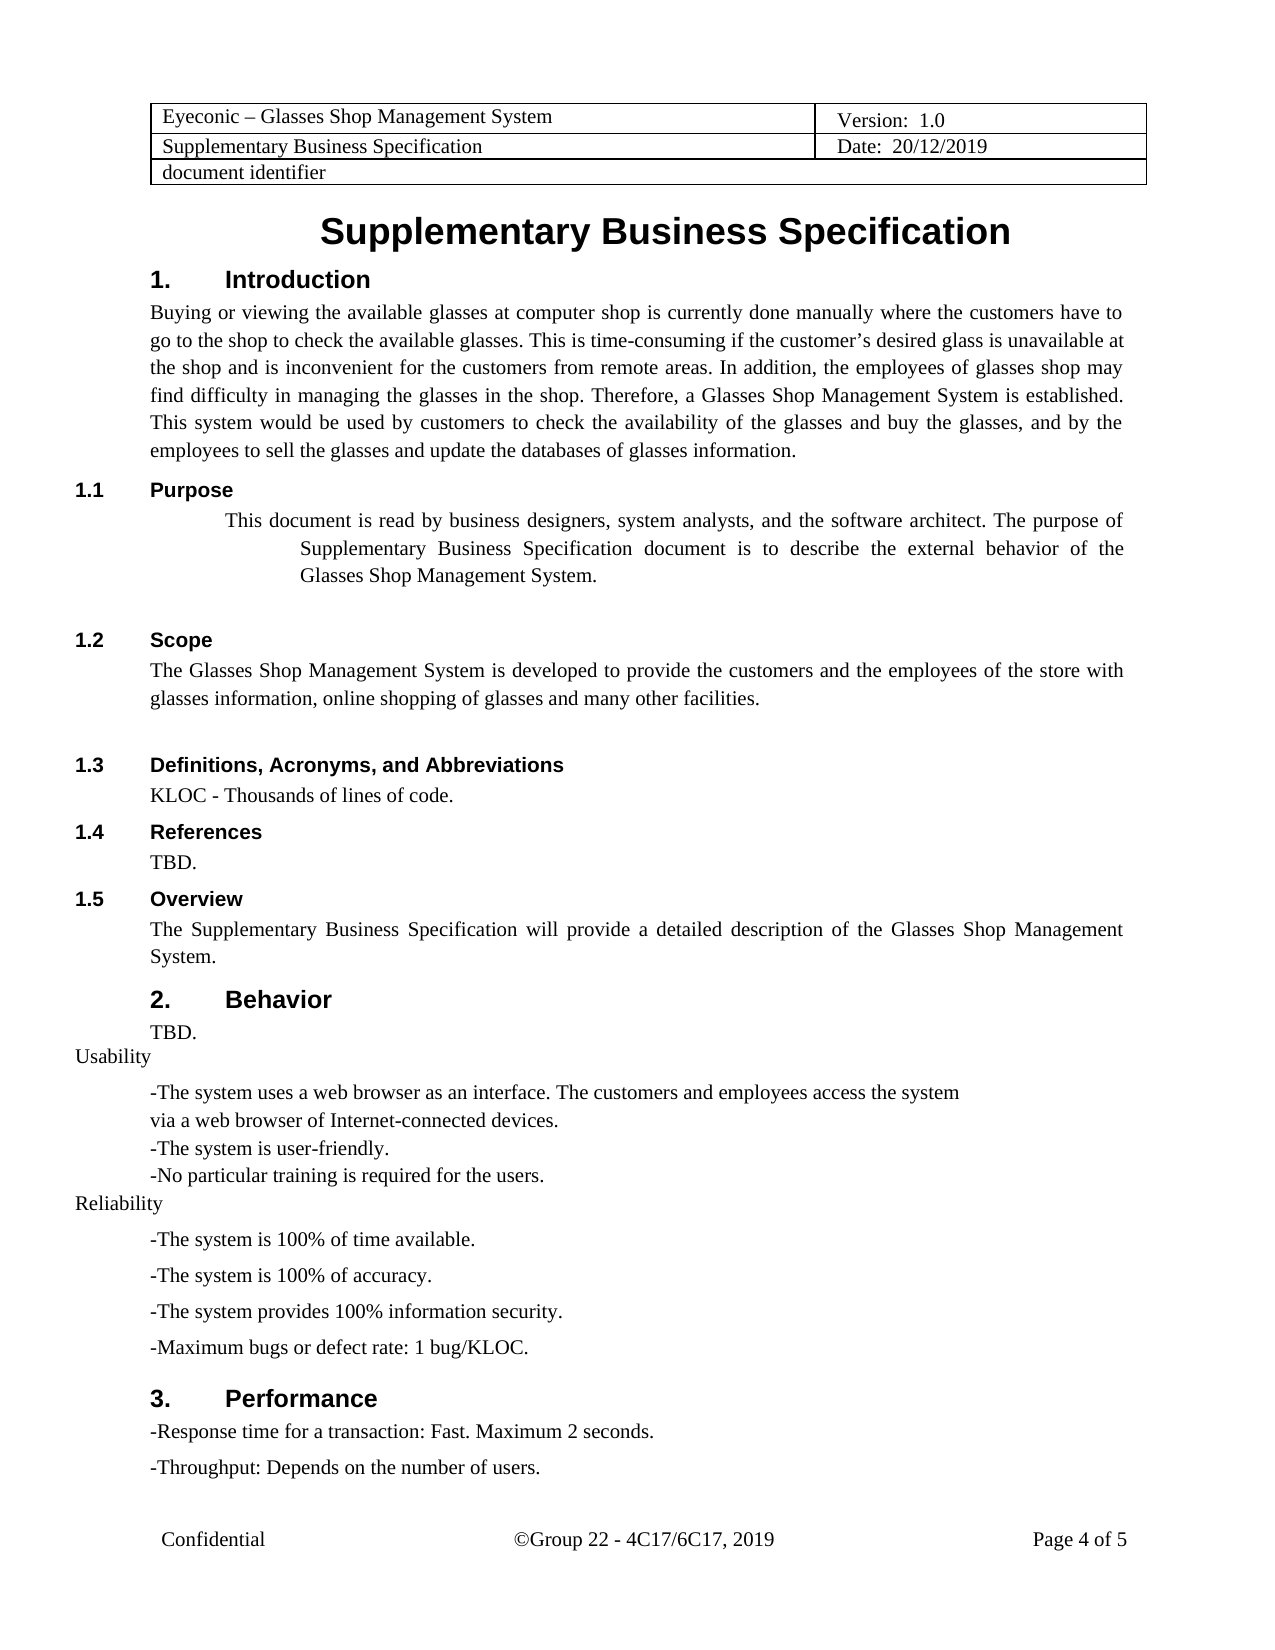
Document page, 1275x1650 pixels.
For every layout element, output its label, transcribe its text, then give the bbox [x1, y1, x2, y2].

text -Throughput: Depends on the number of users. [150, 1455, 1125, 1479]
text -The system is 100% of time available. [150, 1227, 1125, 1251]
text Usability [75, 1044, 1125, 1068]
subtitle Scope [75, 628, 1125, 652]
text The Supplementary Business Specification will provide a detailed description of the Glasses Shop Management System. [150, 917, 1125, 968]
subtitle Purpose [75, 478, 1125, 502]
title Supplementary Business Specification [206, 209, 1125, 252]
text -The system provides 100% information security. [150, 1299, 1125, 1323]
text -The system is 100% of accuracy. [150, 1263, 1125, 1287]
text -Response time for a transaction: Fast. Maximum 2 seconds. [150, 1419, 1125, 1443]
text This document is read by business designers, system analysts, and the software architect. The purpose of Supplementary Business Specification document is to describe the external behavior of the Glasses Shop Management System. [225, 508, 1125, 587]
text -The system uses a web browser as an interface. The customers and employees access the system [150, 1080, 1125, 1104]
text TBD. [150, 1019, 1125, 1044]
subtitle Performance [150, 1384, 1125, 1413]
subtitle Overview [75, 887, 1125, 911]
text via a web browser of Internet-connected devices. [150, 1108, 1125, 1132]
text TBD. [150, 850, 1125, 874]
subtitle Behavior [150, 984, 1125, 1013]
subtitle Definitions, Acronyms, and Abbreviations [75, 753, 1125, 777]
text The Glasses Shop Management System is developed to provide the customers and the employees of the store with glasses information, online shopping of glasses and many other facilities. [150, 658, 1125, 709]
text -The system is user-friendly. [150, 1135, 1125, 1159]
subtitle References [75, 820, 1125, 844]
text Reliability [75, 1191, 1125, 1215]
text -Maximum bugs or defect rate: 1 bug/KLOC. [150, 1335, 1125, 1359]
text KLOC - Thousands of lines of code. [150, 783, 1125, 807]
text Buying or viewing the available glasses at computer shop is currently done manually where the customers have to go to the shop to check the available glasses. This is time-consuming if the customer’s desired glass is unavailable at the shop and is inconvenient for the customers from remote areas. In addition, the employees of glasses shop may find difficulty in managing the glasses in the shop. Therefore, a Glasses Shop Management System is established. This system would be used by customers to check the availability of the glasses and buy the glasses, and by the employees to sell the glasses and update the databases of glasses information. [150, 300, 1125, 462]
text -No particular training is required for the users. [150, 1163, 1125, 1187]
subtitle Introduction [150, 265, 1125, 294]
